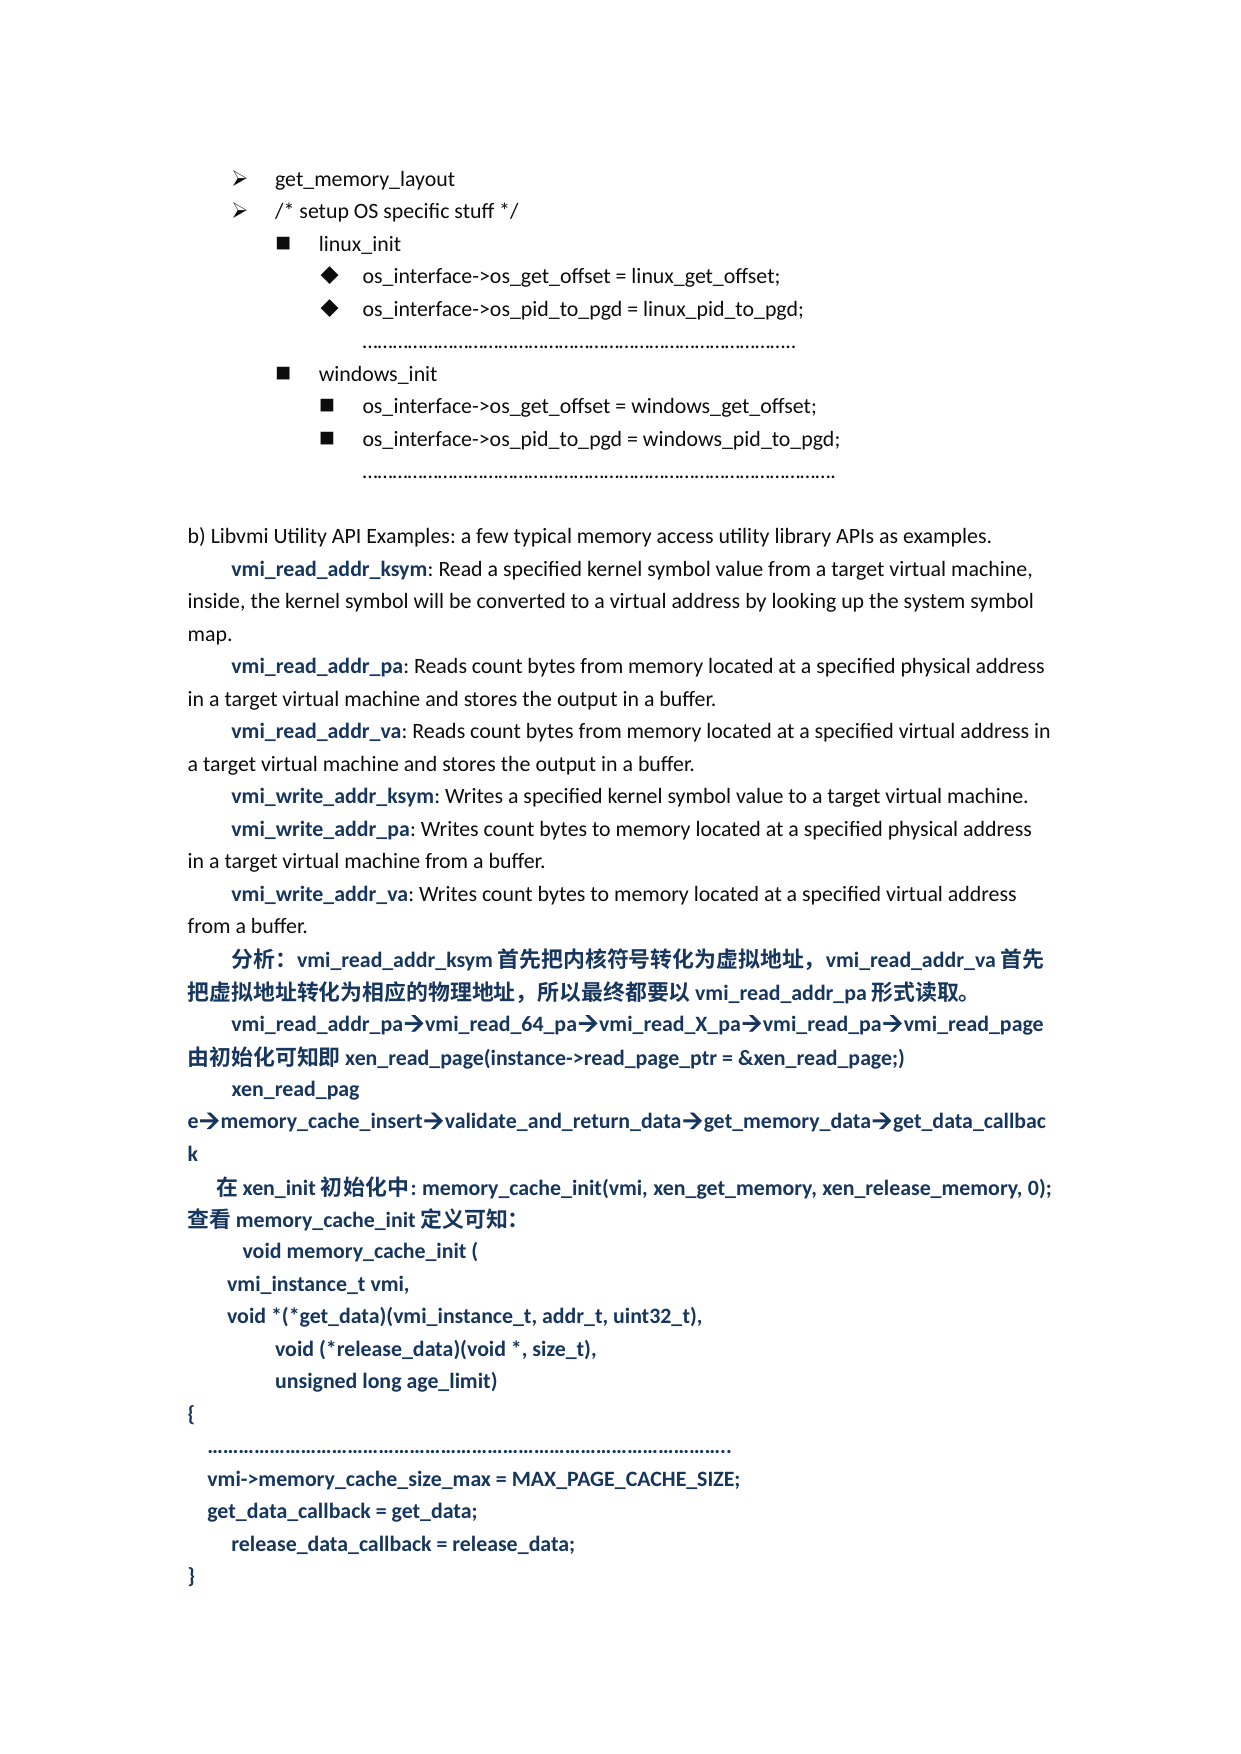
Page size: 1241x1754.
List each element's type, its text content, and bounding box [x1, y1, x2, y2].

list …………………………………………………………………………………. [362, 454, 1053, 487]
text get_data_callback = get_data; [187, 1494, 1053, 1527]
text vmi_read_addr_pa: Reads count bytes from memory located at a specified physical address in a target virtual machine and stores the output in a buffer. [187, 649, 1053, 714]
text vmi_read_addr_pavmi_read_64_pavmi_read_X_pavmi_read_pavmi_read_page由初始化可知即xen_read_page(instance->read_page_ptr = &xen_read_page;) [187, 1007, 1053, 1072]
list windows_init [275, 357, 1053, 389]
text void memory_cache_init ( [187, 1234, 1053, 1267]
text vmi_write_addr_ksym: Writes a specified kernel symbol value to a target virtual machine. [187, 779, 1053, 812]
list os_interface->os_pid_to_pgd = linux_pid_to_pgd; [319, 292, 1053, 324]
text void *(*get_data)(vmi_instance_t, addr_t, uint32_t), [187, 1299, 1053, 1332]
text vmi_write_addr_va: Writes count bytes to memory located at a specified virtual address from a buffer. [187, 877, 1053, 942]
list /* setup OS specific stuff */ [231, 194, 1053, 227]
text } [187, 1559, 1053, 1592]
text vmi->memory_cache_size_max = MAX_PAGE_CACHE_SIZE; [187, 1462, 1053, 1494]
text 分析：vmi_read_addr_ksym首先把内核符号转化为虚拟地址，vmi_read_addr_va首先把虚拟地址转化为相应的物理地址，所以最终都要以vmi_read_addr_pa形式读取。 [187, 942, 1053, 1007]
text vmi_read_addr_va: Reads count bytes from memory located at a specified virtual address in a target virtual machine and stores the output in a buffer. [187, 714, 1053, 779]
text vmi_read_addr_ksym: Read a specified kernel symbol value from a target virtual machine, inside, the kernel symbol will be converted to a virtual address by looking up the system symbol map. [187, 552, 1053, 649]
list os_interface->os_get_offset = linux_get_offset; [319, 259, 1053, 292]
text vmi_instance_t vmi, [187, 1267, 1053, 1299]
text ……………………………………………………………………………………….. [187, 1429, 1053, 1462]
text b) Libvmi Utility API Examples: a few typical memory access utility library APIs as examples. [187, 519, 1053, 552]
text xen_read_pagememory_cache_insertvalidate_and_return_dataget_memory_dataget_data_callback [187, 1072, 1053, 1169]
text void (*release_data)(void *, size_t), [187, 1332, 1053, 1364]
list linux_init [275, 227, 1053, 259]
text ………………………………………………………………………….. [319, 324, 1053, 357]
text release_data_callback = release_data; [187, 1527, 1053, 1559]
list os_interface->os_get_offset = windows_get_offset; [318, 389, 1053, 422]
text unsigned long age_limit) [187, 1364, 1053, 1397]
text 在xen_init初始化中: memory_cache_init(vmi, xen_get_memory, xen_release_memory, 0);查看memory_cache_init定义可知： [187, 1169, 1053, 1234]
list get_memory_layout [231, 162, 1053, 194]
text vmi_write_addr_pa: Writes count bytes to memory located at a specified physical address in a target virtual machine from a buffer. [187, 812, 1053, 877]
list os_interface->os_pid_to_pgd = windows_pid_to_pgd; [318, 422, 1053, 454]
text { [187, 1397, 1053, 1429]
